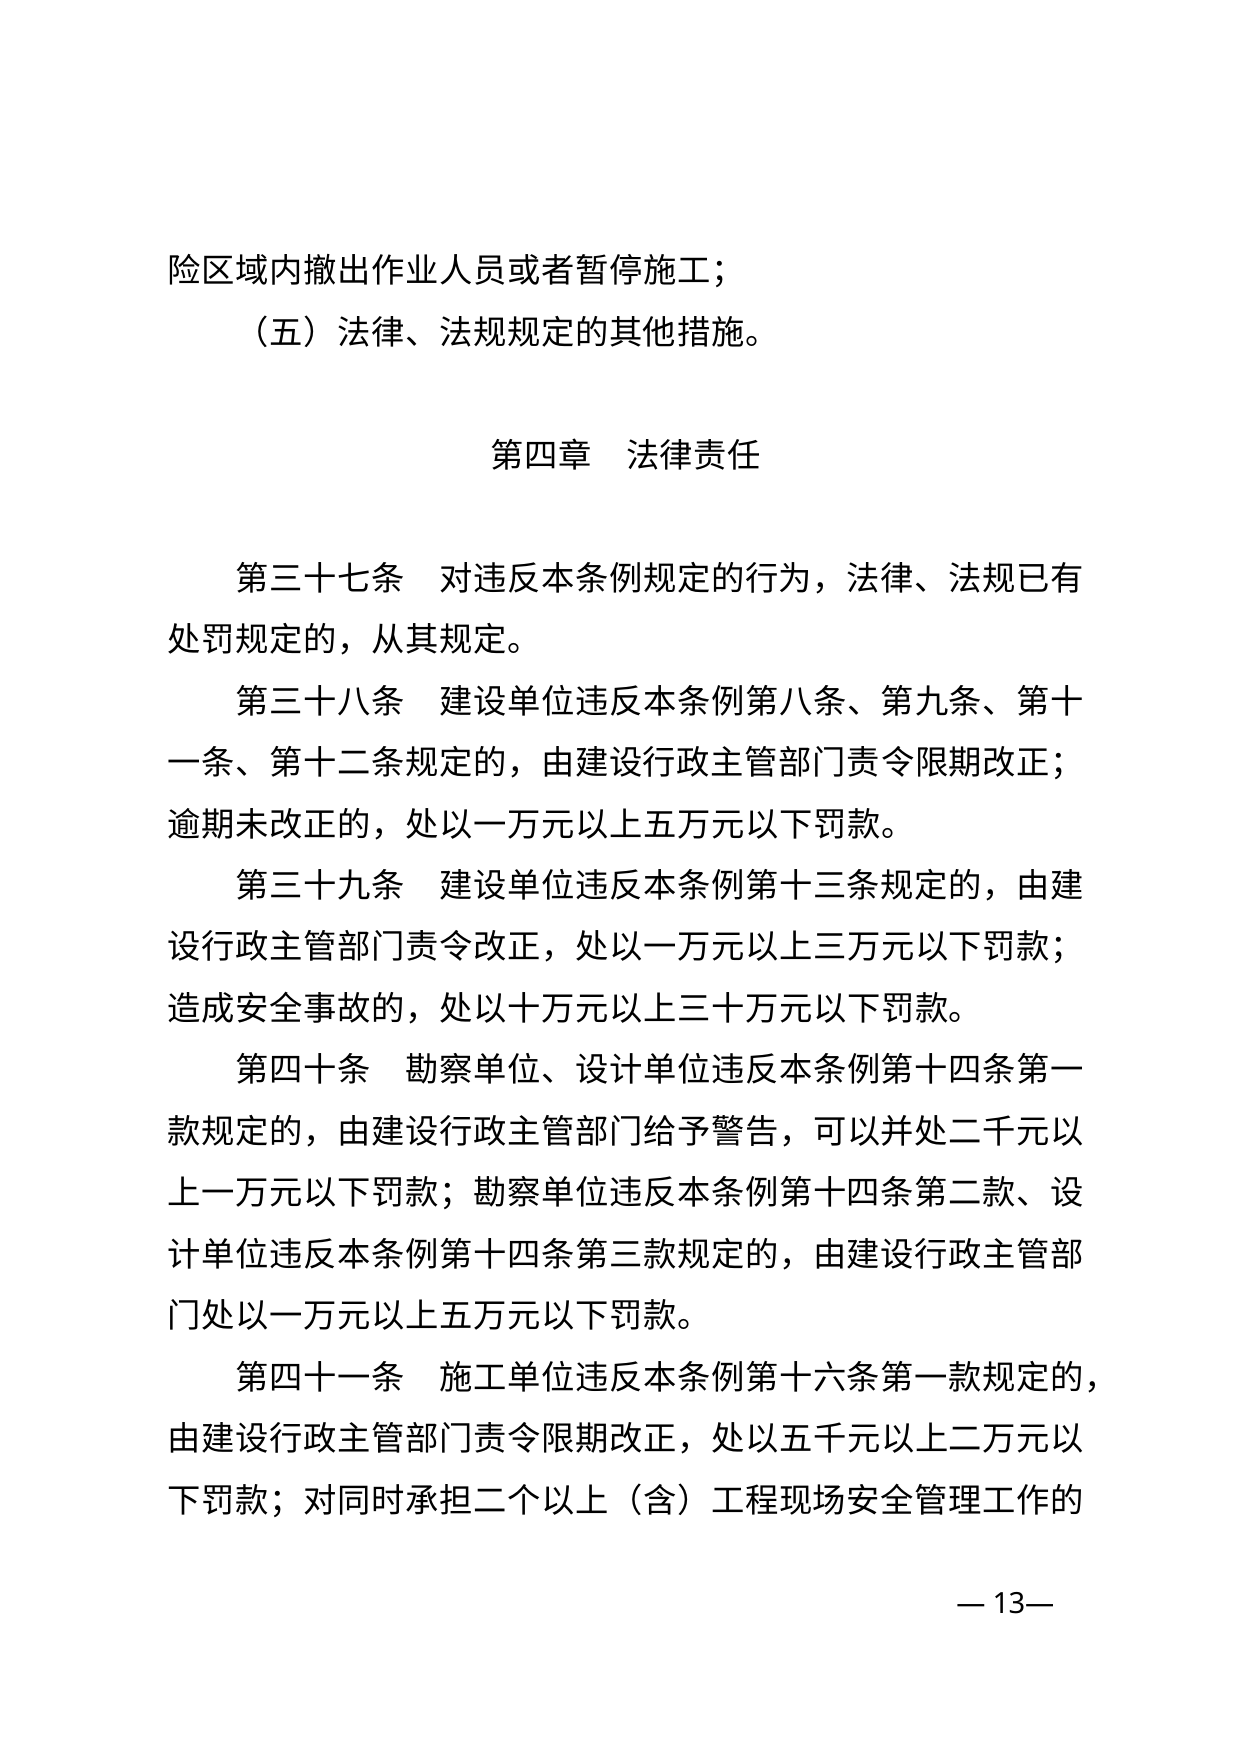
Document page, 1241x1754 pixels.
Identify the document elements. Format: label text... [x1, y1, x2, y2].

text 第四章 法律责任 [168, 422, 1084, 483]
text 第四十条 勘察单位、设计单位违反本条例第十四条第一款规定的，由建设行政主管部门给予警告，可以并处二千元以上一万元以下罚款；勘察单位违反本条例第十四条第二款、设计单位违反本条例第十四条第三款规定的，由建设行政主管部门处以一万元以上五万元以下罚款。 [168, 1037, 1084, 1344]
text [168, 238, 1084, 299]
text 第三十八条 建设单位违反本条例第八条、第九条、第十一条、第十二条规定的，由建设行政主管部门责令限期改正；逾期未改正的，处以一万元以上五万元以下罚款。 [168, 668, 1084, 852]
text 第三十七条 对违反本条例规定的行为，法律、法规已有处罚规定的，从其规定。 [168, 545, 1084, 668]
text （五）法律、法规规定的其他措施。 [168, 299, 1084, 361]
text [168, 1344, 1084, 1528]
text 第三十九条 建设单位违反本条例第十三条规定的，由建设行政主管部门责令改正，处以一万元以上三万元以下罚款；造成安全事故的，处以十万元以上三十万元以下罚款。 [168, 852, 1084, 1037]
